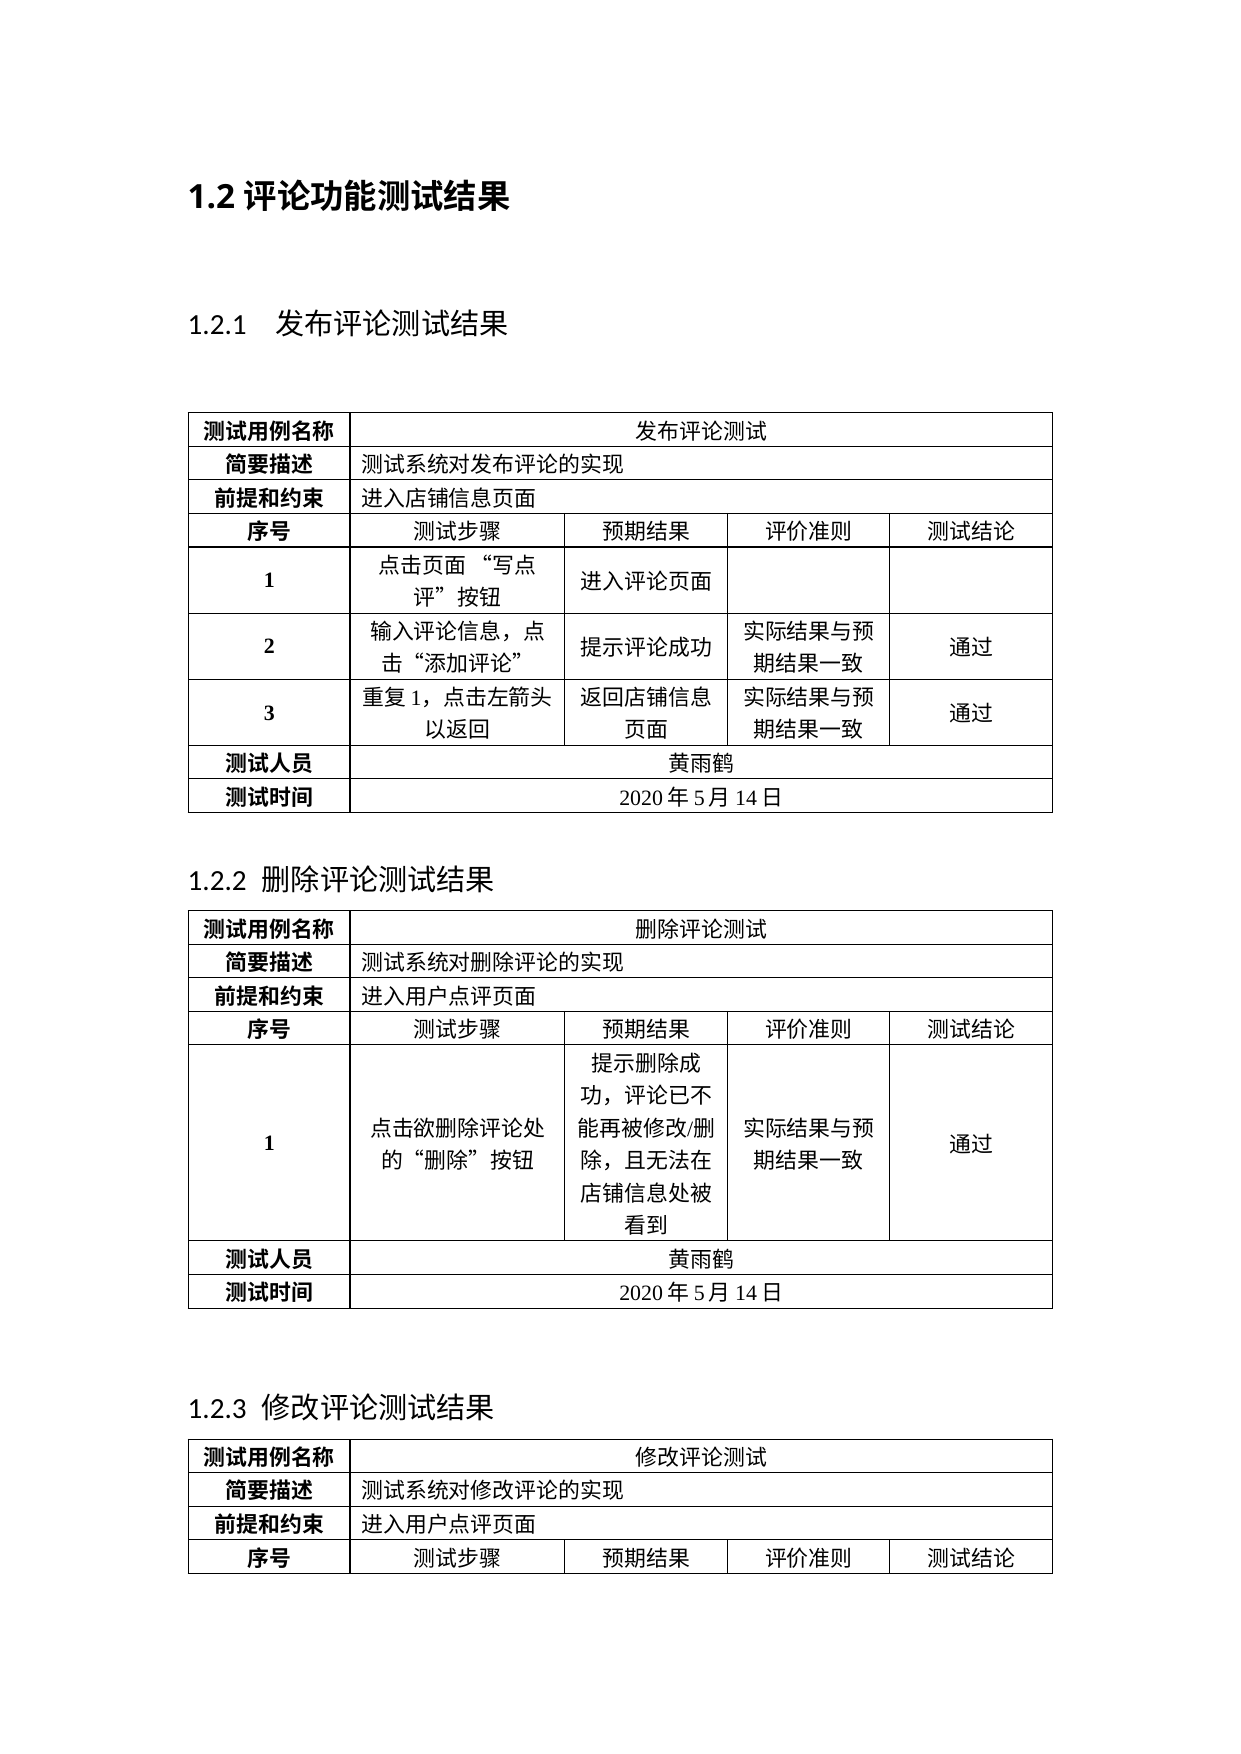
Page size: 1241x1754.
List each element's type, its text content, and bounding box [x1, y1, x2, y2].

table_cell 实际结果与预期结果一致 [728, 680, 889, 744]
subtitle 发布评论测试结果 [187, 289, 1053, 354]
table_cell 测试时间 [189, 779, 349, 812]
table_cell 序号 [189, 1012, 349, 1044]
table_cell 评价准则 [728, 1540, 889, 1573]
table_cell 进入评论页面 [565, 548, 727, 612]
table_cell 测试步骤 [351, 514, 564, 546]
table_cell 测试步骤 [351, 1540, 564, 1573]
table_cell 点击页面 “写点评”按钮 [351, 548, 564, 612]
table_cell 序号 [189, 1540, 349, 1573]
table_cell [890, 548, 1052, 612]
table_header 测试用例名称 [189, 413, 349, 446]
table_cell 重复1，点击左箭头以返回 [351, 680, 564, 744]
table_cell 1 [189, 1045, 349, 1240]
table_cell 测试结论 [890, 1540, 1052, 1573]
table_cell 前提和约束 [189, 978, 349, 1011]
table_cell 预期结果 [565, 1540, 727, 1573]
table_cell 进入用户点评页面 [351, 1507, 1052, 1539]
table_cell 实际结果与预期结果一致 [728, 614, 889, 678]
table_cell 预期结果 [565, 514, 727, 546]
table_cell 测试系统对删除评论的实现 [351, 945, 1052, 977]
table_cell 实际结果与预期结果一致 [728, 1045, 889, 1240]
table_cell 前提和约束 [189, 480, 349, 513]
table_cell 提示删除成功，评论已不能再被修改/删除，且无法在店铺信息处被看到 [565, 1045, 727, 1240]
table_header 测试用例名称 [189, 911, 349, 944]
table_cell 测试时间 [189, 1275, 349, 1307]
table_cell 评价准则 [728, 1012, 889, 1044]
table_cell 序号 [189, 514, 349, 546]
table_cell 输入评论信息，点击“添加评论” [351, 614, 564, 678]
table_header 修改评论测试 [351, 1440, 1052, 1472]
table_cell 测试结论 [890, 514, 1052, 546]
table_cell 3 [189, 680, 349, 744]
table_cell 评价准则 [728, 514, 889, 546]
table_cell 进入店铺信息页面 [351, 480, 1052, 513]
table_cell 前提和约束 [189, 1507, 349, 1539]
table_cell 测试人员 [189, 746, 349, 778]
list 修改评论测试结果 [187, 1373, 1053, 1438]
table_cell 通过 [890, 680, 1052, 744]
table_cell 测试人员 [189, 1241, 349, 1274]
table_cell 简要描述 [189, 945, 349, 977]
table_cell 黄雨鹤 [351, 1241, 1052, 1274]
table_cell 返回店铺信息页面 [565, 680, 727, 744]
table_cell 1 [189, 548, 349, 612]
table_cell 2020年5月14日 [351, 1275, 1052, 1307]
table_cell 预期结果 [565, 1012, 727, 1044]
list 删除评论测试结果 [187, 845, 1053, 910]
table_header 发布评论测试 [351, 413, 1052, 446]
table_cell 2 [189, 614, 349, 678]
table_cell 通过 [890, 1045, 1052, 1240]
table_header 测试用例名称 [189, 1440, 349, 1472]
table_cell 测试系统对发布评论的实现 [351, 447, 1052, 479]
table_header 删除评论测试 [351, 911, 1052, 944]
table_cell 简要描述 [189, 447, 349, 479]
table_cell 测试结论 [890, 1012, 1052, 1044]
table_cell 进入用户点评页面 [351, 978, 1052, 1011]
table_cell 通过 [890, 614, 1052, 678]
table_cell 黄雨鹤 [351, 746, 1052, 778]
table_cell 提示评论成功 [565, 614, 727, 678]
table_cell 测试步骤 [351, 1012, 564, 1044]
table_cell [728, 548, 889, 612]
table_cell 2020年5月14日 [351, 779, 1052, 812]
subtitle 1.2 评论功能测试结果 [187, 162, 1053, 227]
table_cell 简要描述 [189, 1473, 349, 1506]
table_cell 点击欲删除评论处的“删除”按钮 [351, 1045, 564, 1240]
table_cell 测试系统对修改评论的实现 [351, 1473, 1052, 1506]
